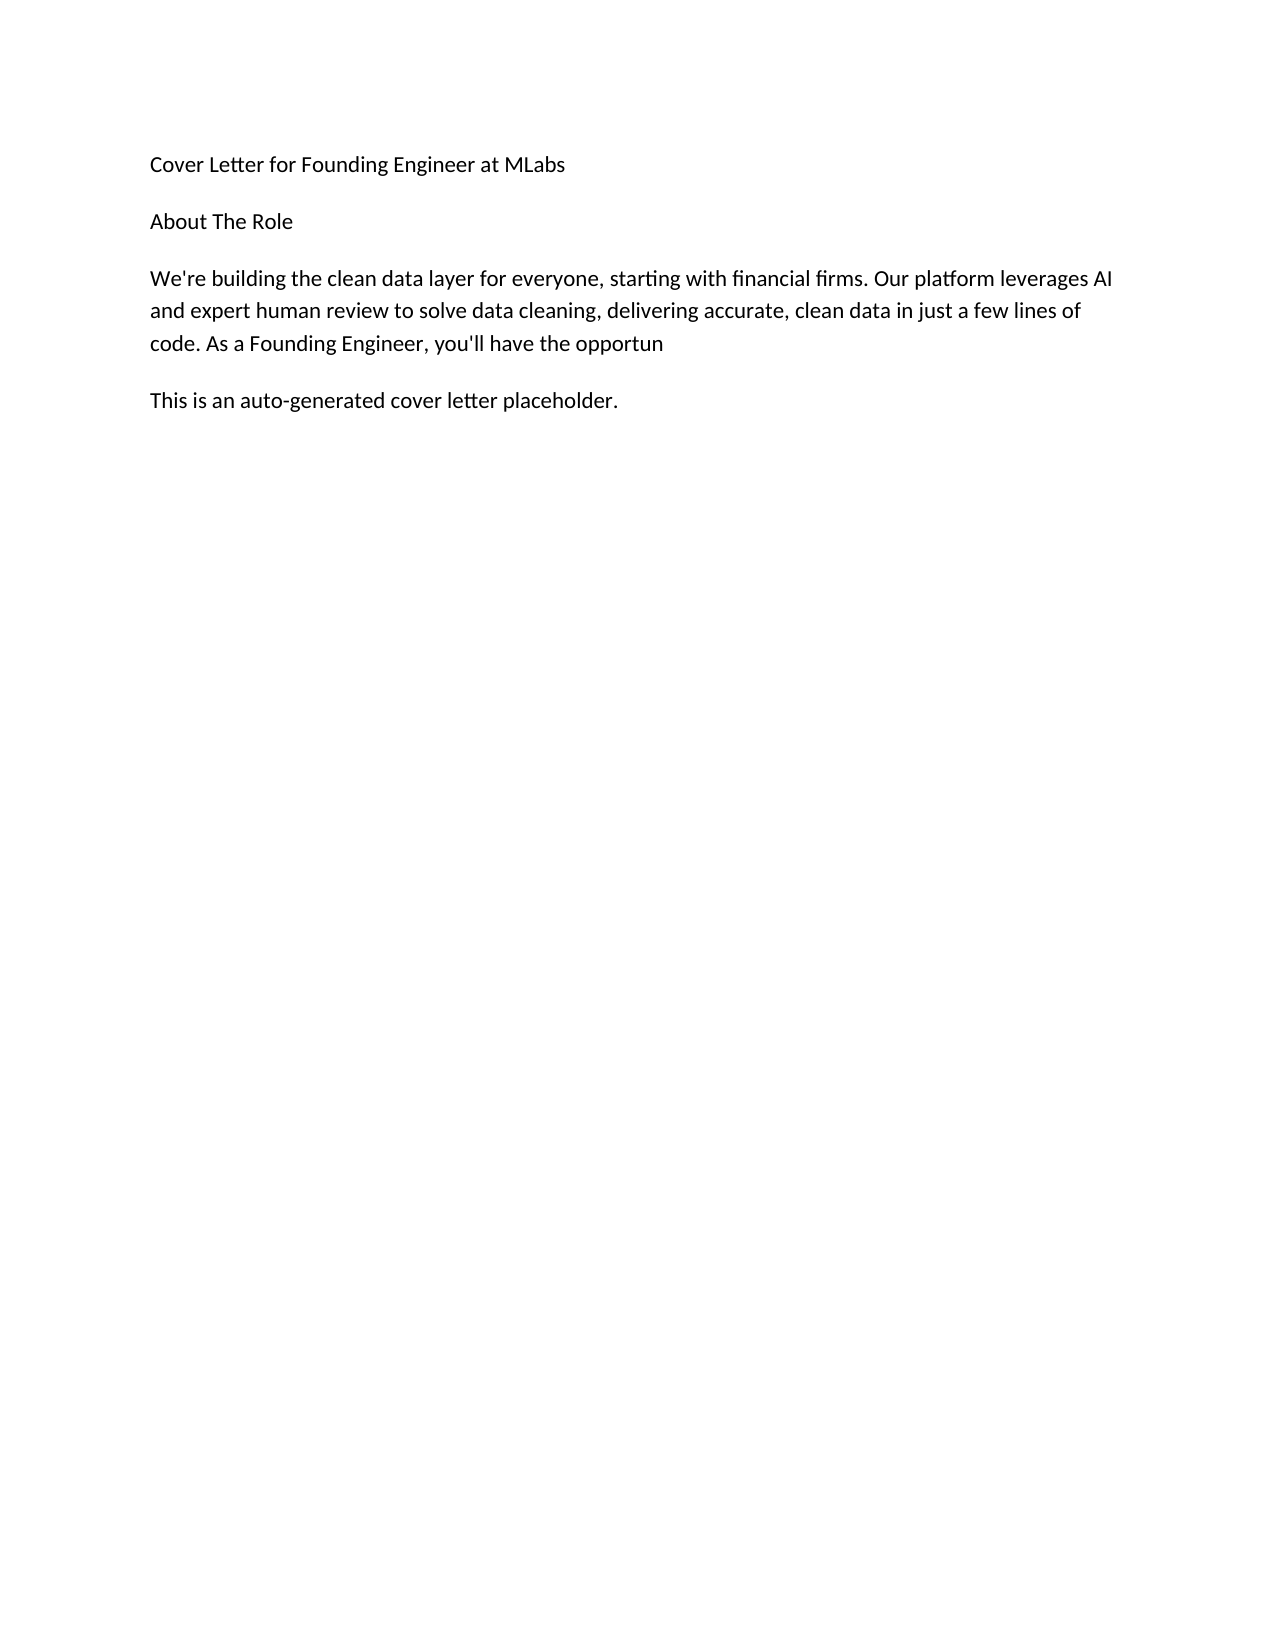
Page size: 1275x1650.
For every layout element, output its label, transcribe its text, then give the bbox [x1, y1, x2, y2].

text Cover Letter for Founding Engineer at MLabs [150, 150, 1125, 178]
text This is an auto-generated cover letter placeholder. [150, 386, 1125, 414]
text We're building the clean data layer for everyone, starting with financial firms. Our platform leverages AI and expert human review to solve data cleaning, delivering accurate, clean data in just a few lines of code. As a Founding Engineer, you'll have the opportun [150, 264, 1125, 357]
text About The Role [150, 207, 1125, 235]
